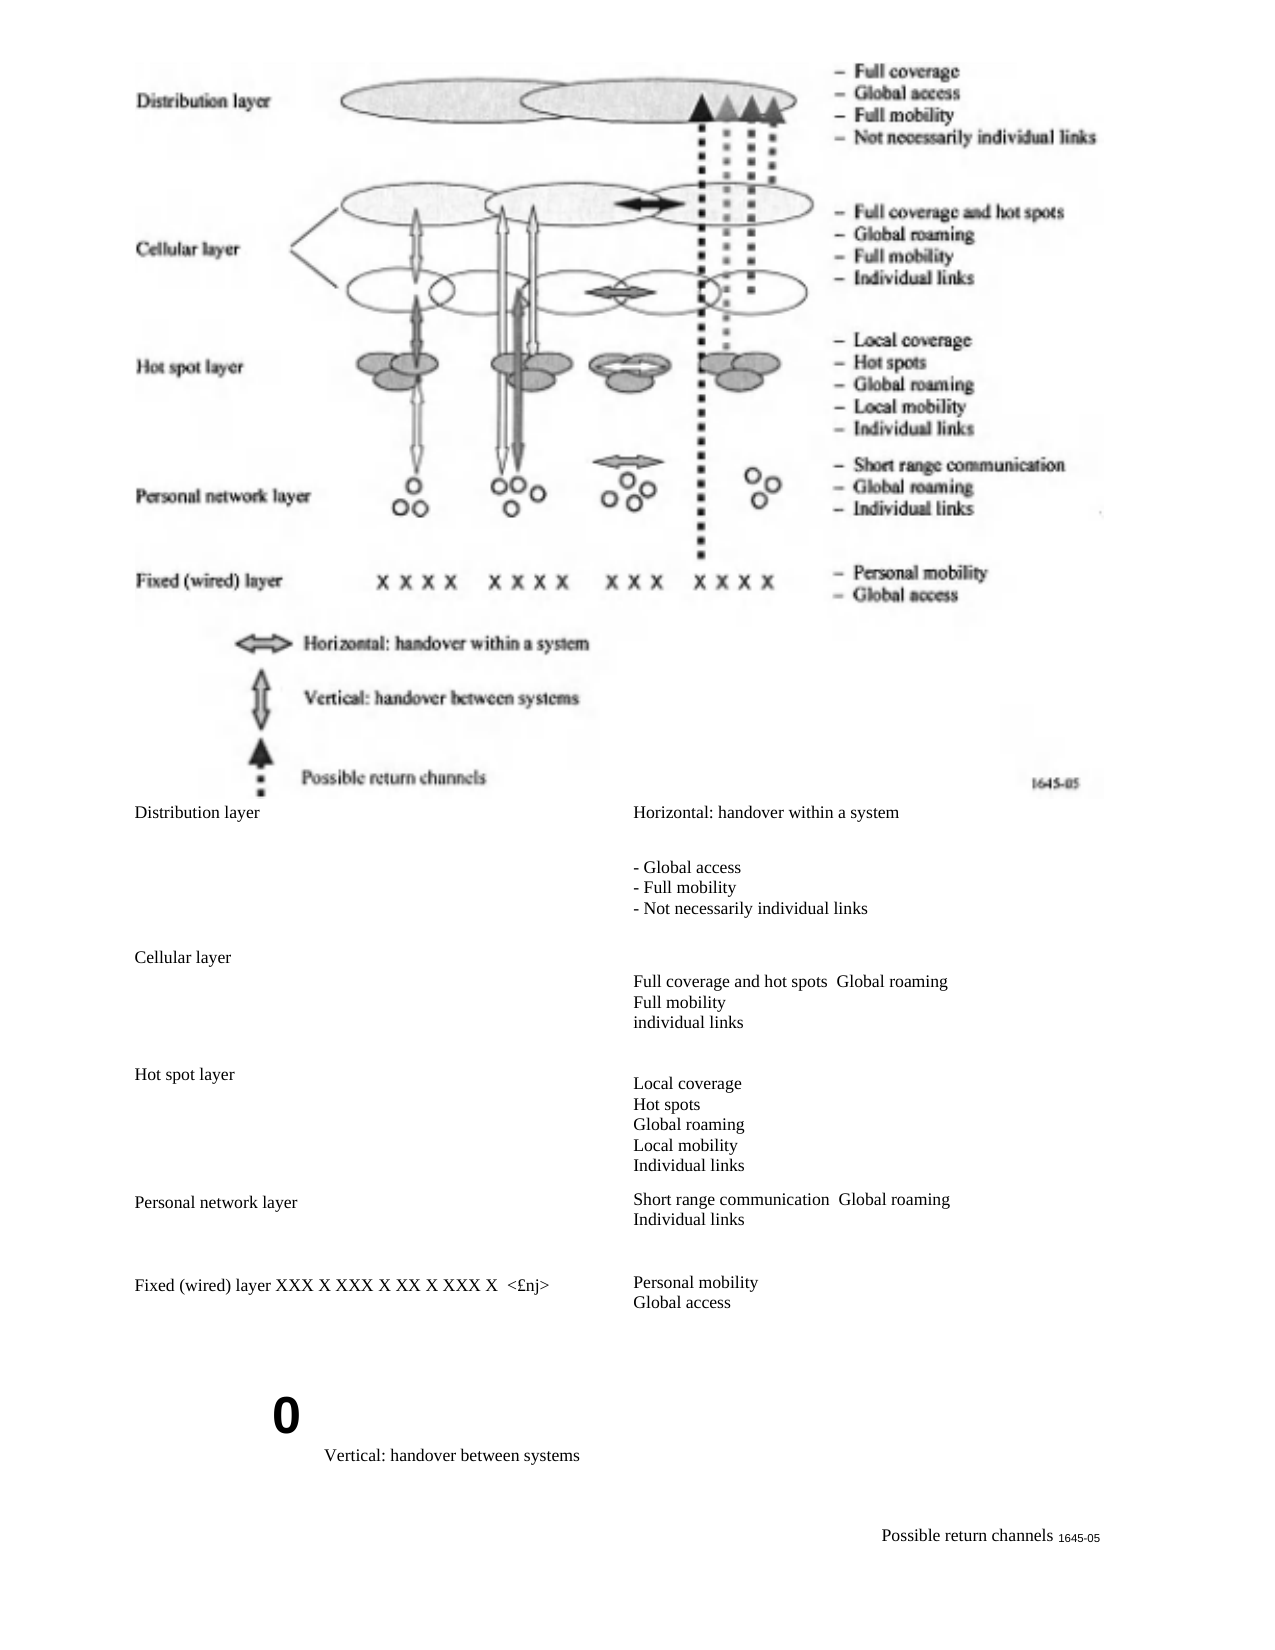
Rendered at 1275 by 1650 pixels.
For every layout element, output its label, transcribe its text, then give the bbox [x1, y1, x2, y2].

text Distribution layer [134, 86, 633, 822]
text Local coverage [633, 1073, 1132, 1093]
text Fixed (wired) layer XXX X XXX X XX X XXX X <£nj> Horizontal: handover within a system [633, 86, 1132, 822]
text - Not necessarily individual links [633, 898, 1132, 918]
text Hot spot layer [134, 1064, 633, 1084]
text Vertical: handover between systems [324, 1444, 1132, 1465]
text Individual links [633, 1155, 1132, 1175]
text Short range communication Global roaming [633, 1189, 1132, 1209]
text - Global access [633, 857, 1132, 877]
text Possible return channels 1645-05 [134, 1522, 1100, 1545]
text Hot spots [633, 1093, 1132, 1114]
picture [135, 62, 1104, 799]
text - Full mobility [633, 877, 1132, 897]
text individual links [633, 1012, 1132, 1032]
text Full mobility [633, 992, 1132, 1012]
text Individual links [633, 1209, 1132, 1229]
text Global access [633, 1292, 1132, 1313]
text 0 [272, 1384, 1132, 1444]
text Global roaming [633, 1114, 1132, 1134]
text Cellular layer [134, 947, 633, 967]
text Local mobility [633, 1134, 1132, 1155]
text Personal mobility [633, 1272, 1132, 1292]
text Fixed (wired) layer XXX X XXX X XX X XXX X <£nj> Horizontal: handover within a system [134, 1275, 633, 1295]
text Full coverage and hot spots Global roaming [633, 971, 1132, 991]
text Personal network layer [134, 1192, 633, 1212]
